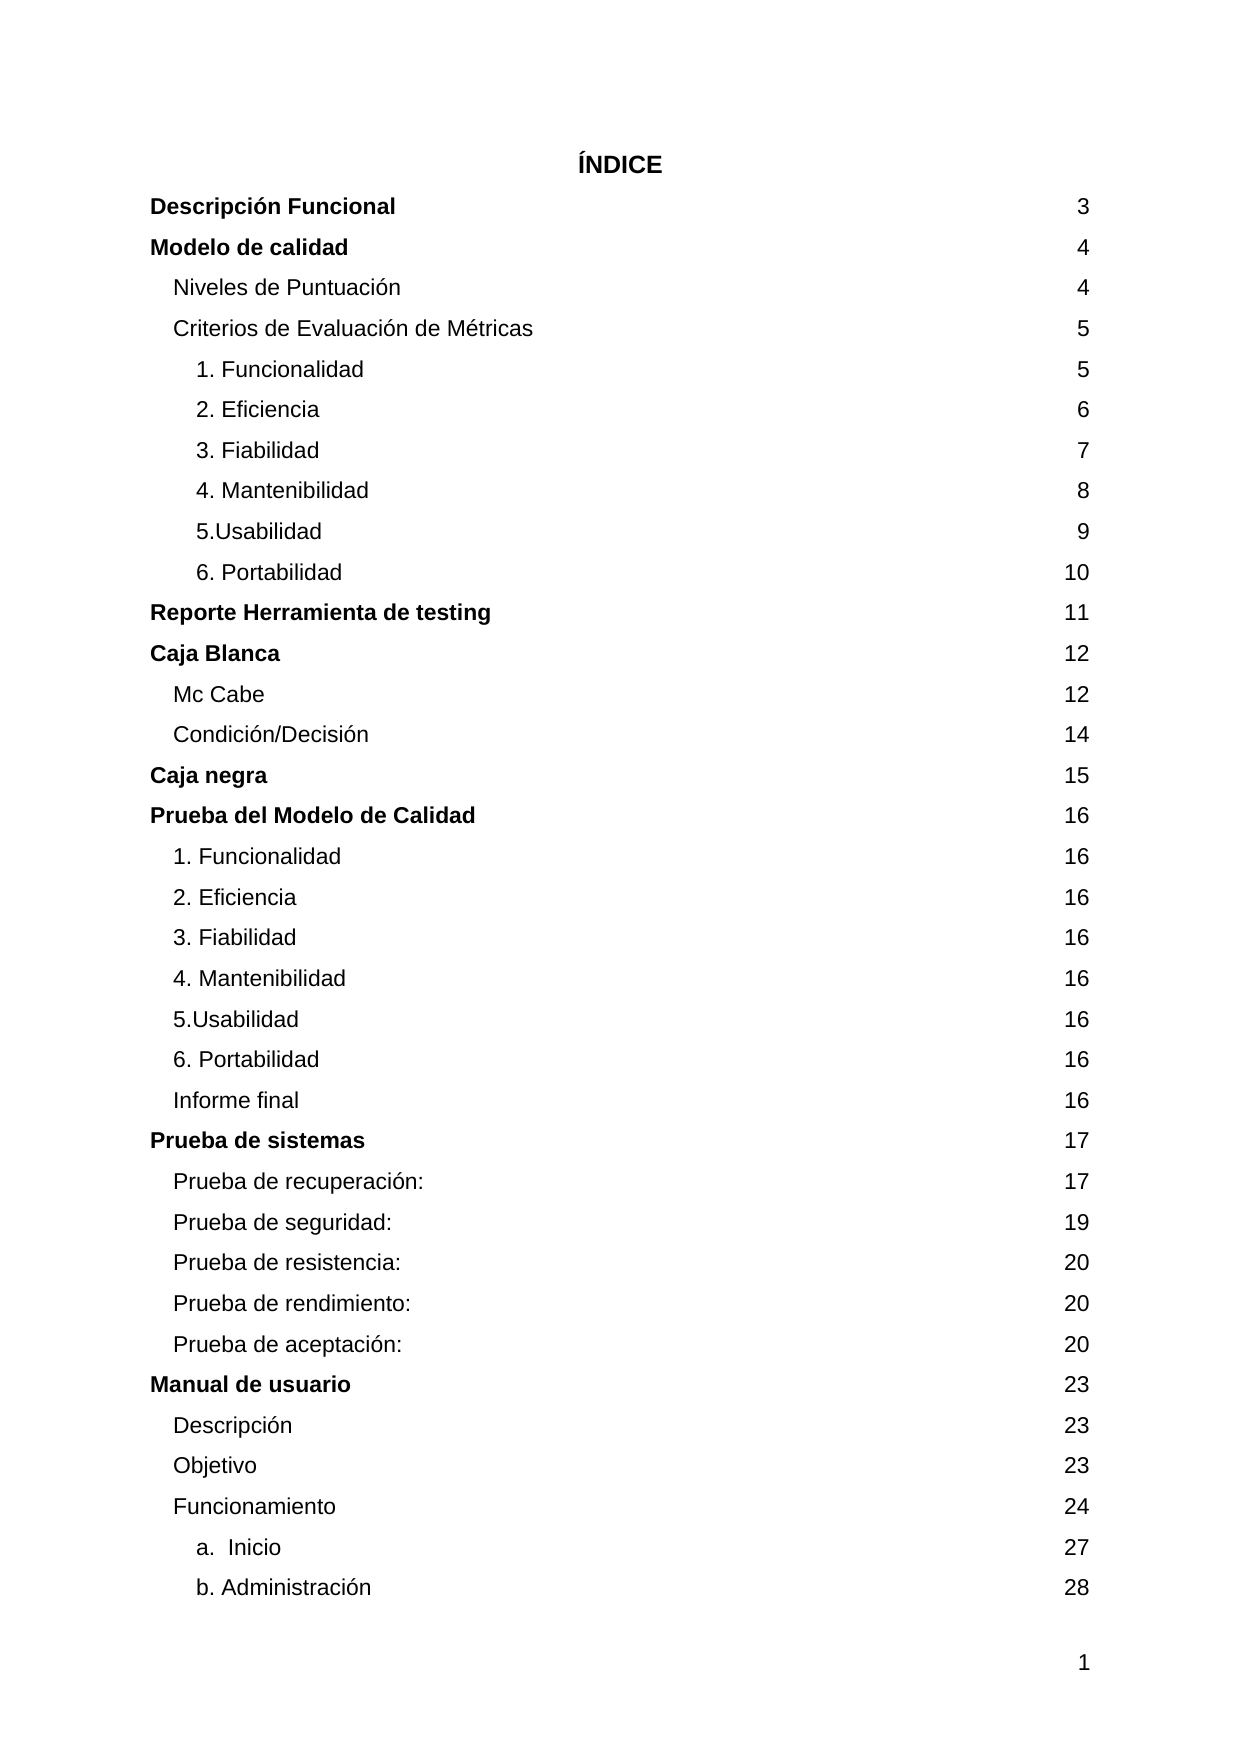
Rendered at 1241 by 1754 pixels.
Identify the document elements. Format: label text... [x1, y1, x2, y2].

text ÍNDICE [150, 150, 1090, 179]
